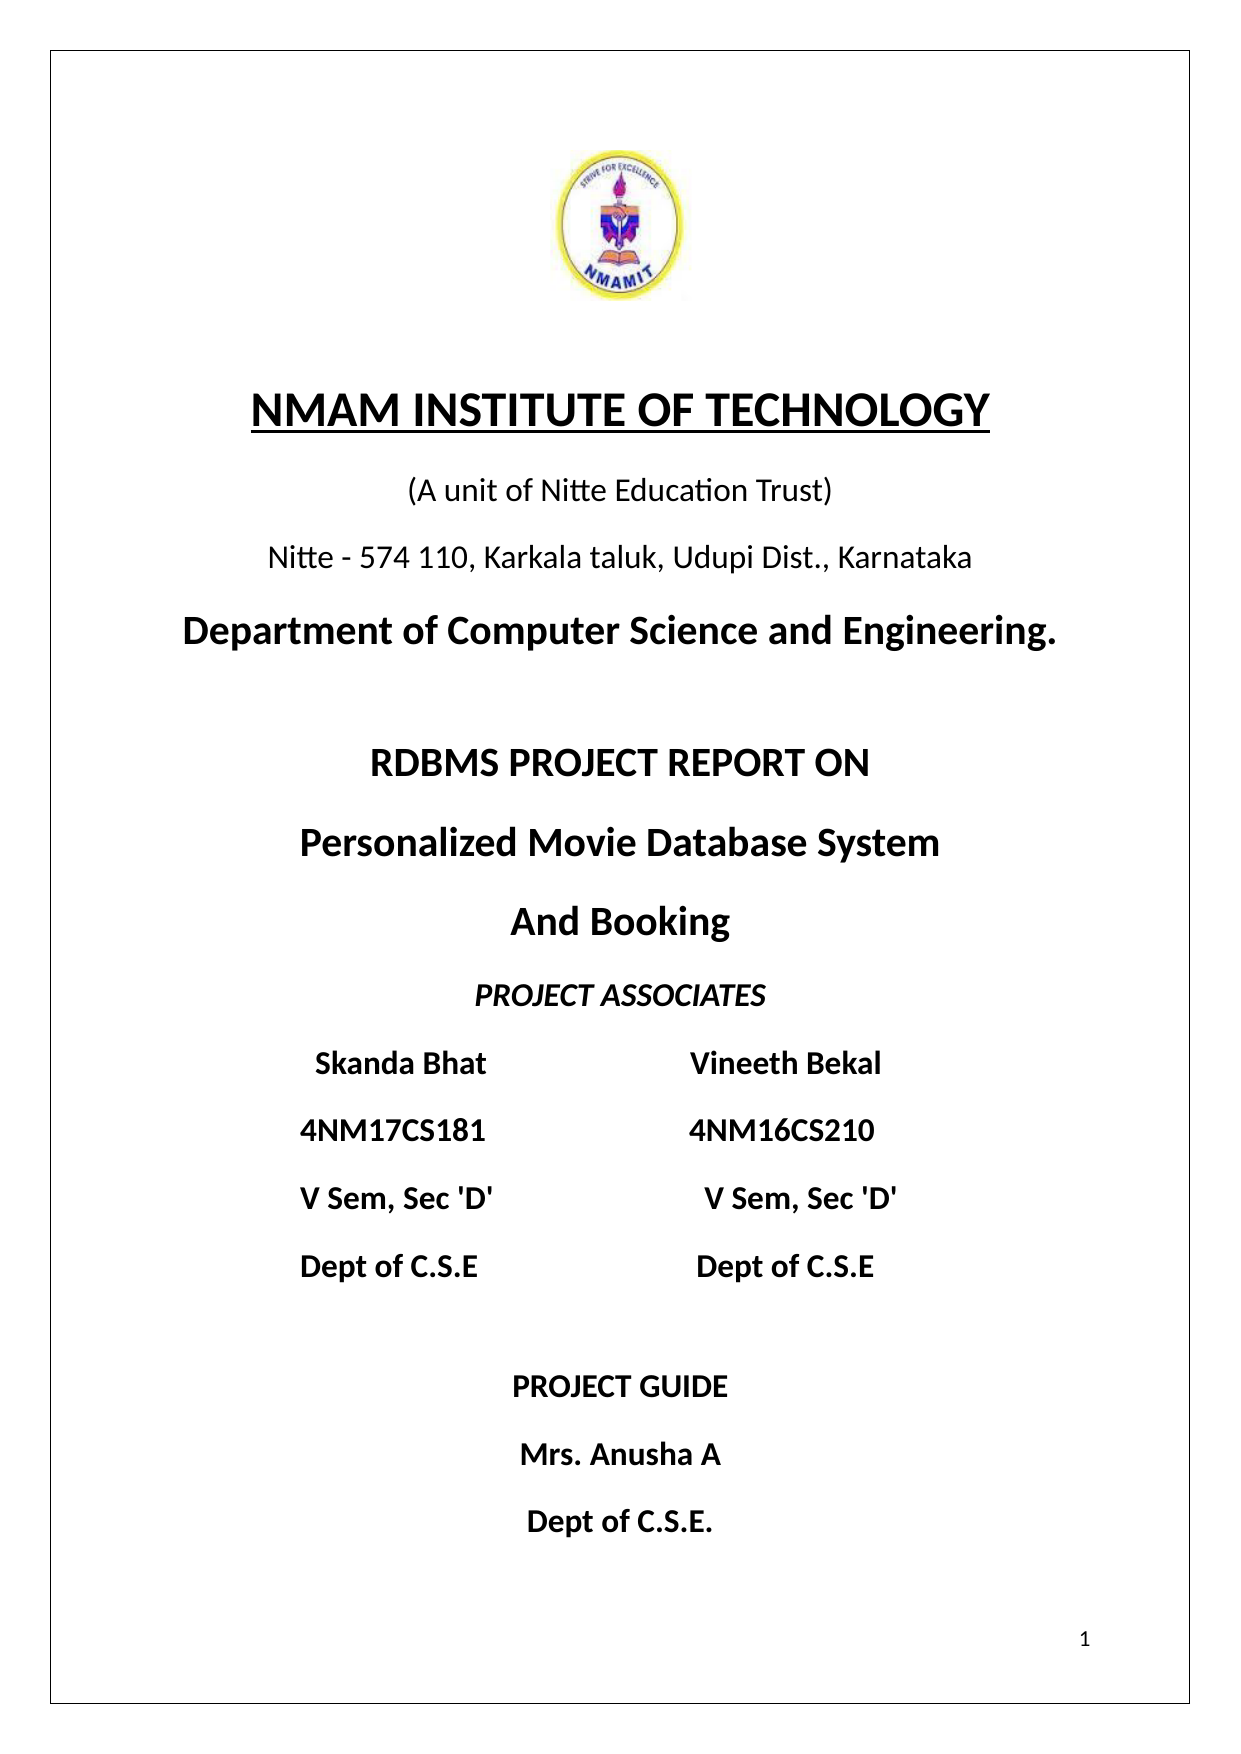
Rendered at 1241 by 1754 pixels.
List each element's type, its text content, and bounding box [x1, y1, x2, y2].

text Nitte - 574 110, Karkala taluk, Udupi Dist., Karnataka [150, 537, 1090, 577]
text 4NM17CS181 4NM16CS210 [300, 1109, 1090, 1150]
text PROJECT ASSOCIATES [150, 974, 1090, 1015]
text Skanda Bhat Vineeth Bekal [300, 1042, 1090, 1083]
text Department of Computer Science and Engineering. [150, 604, 1090, 655]
text And Booking [150, 895, 1090, 946]
text Dept of C.S.E Dept of C.S.E [300, 1245, 1090, 1285]
text (A unit of Nitte Education Trust) [150, 469, 1090, 510]
text Personalized Movie Database System [150, 816, 1090, 867]
text V Sem, Sec 'D' V Sem, Sec 'D' [300, 1177, 1090, 1218]
text Mrs. Anusha A [150, 1433, 1090, 1474]
text Dept of C.S.E. [150, 1501, 1090, 1541]
text PROJECT GUIDE [150, 1365, 1090, 1406]
text NMAM INSTITUTE OF TECHNOLOGY [150, 378, 1090, 439]
text RDBMS PROJECT REPORT ON [150, 736, 1090, 787]
